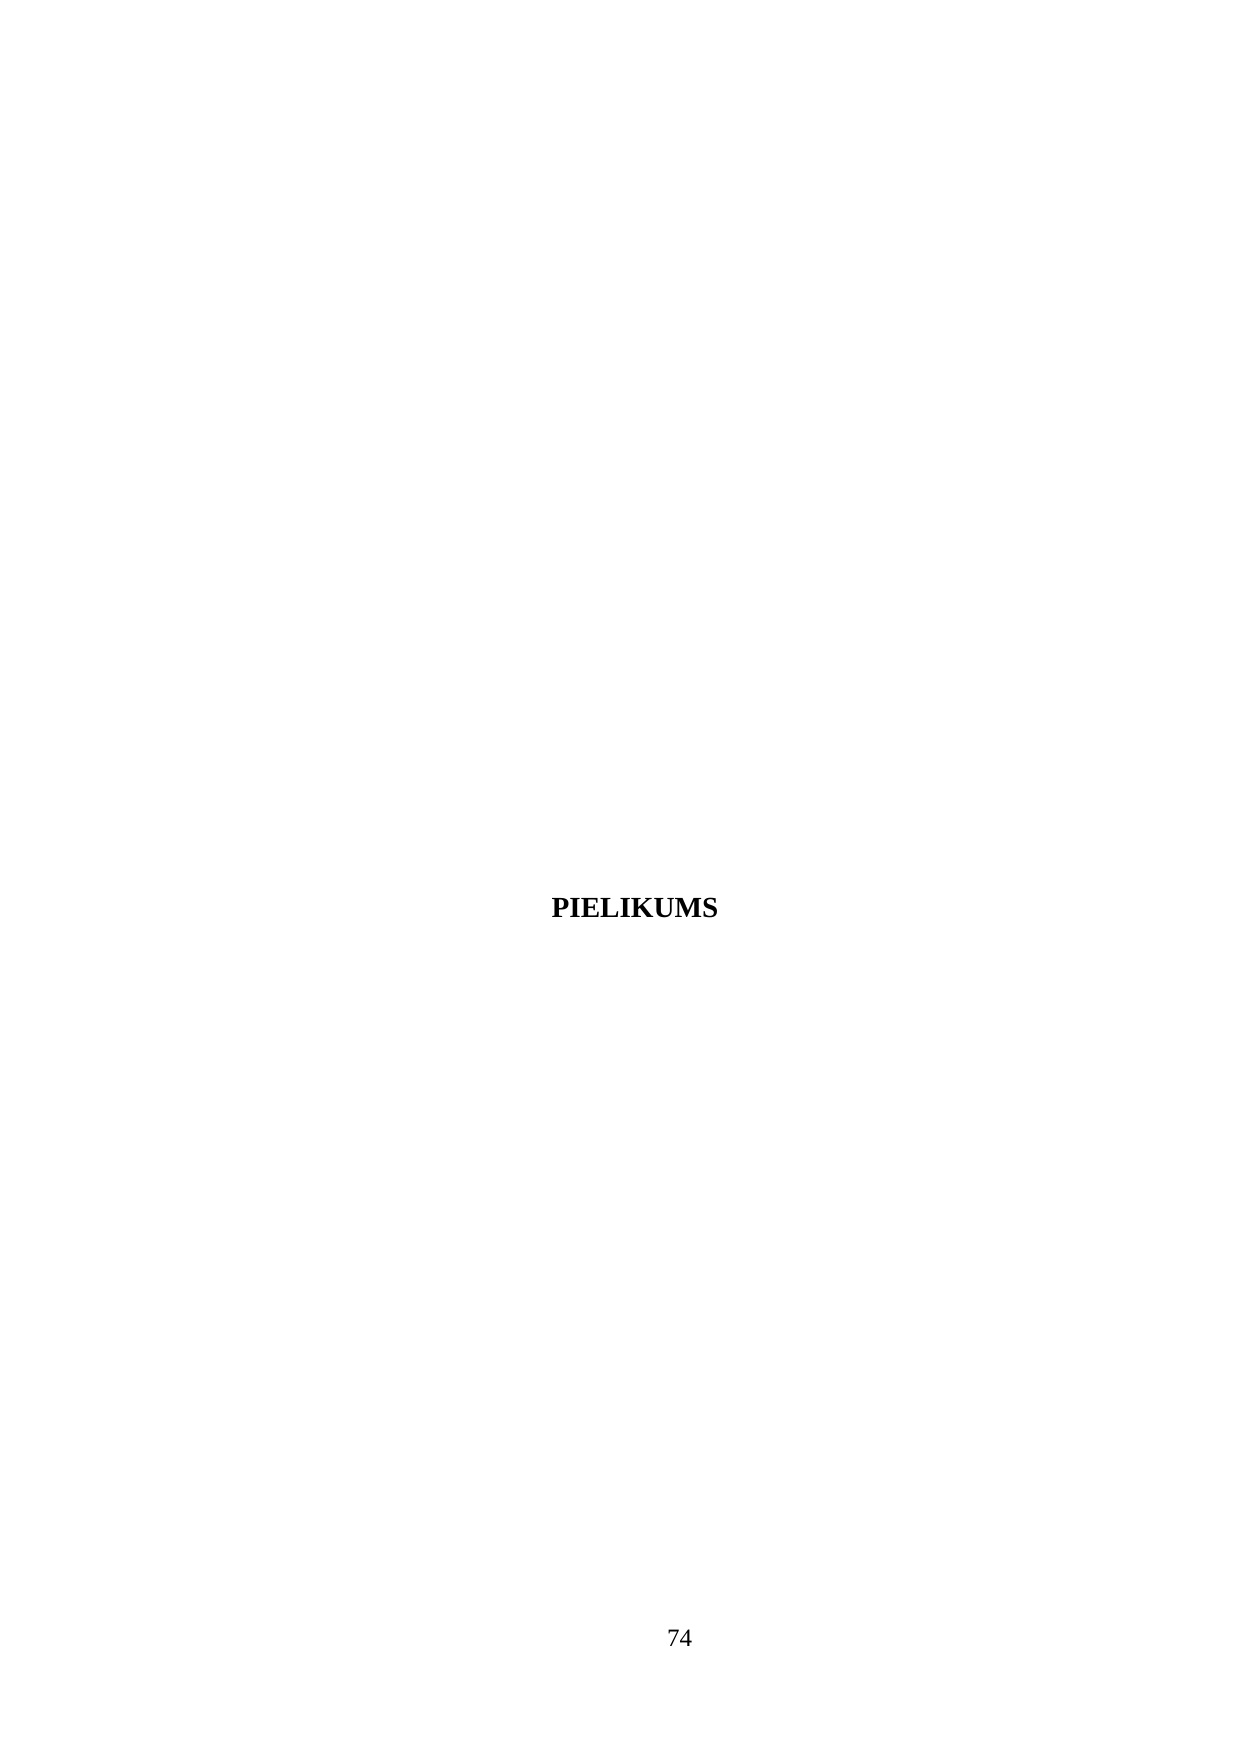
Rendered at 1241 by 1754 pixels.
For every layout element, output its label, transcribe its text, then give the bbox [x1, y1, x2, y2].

subtitle PIELIKUMS [148, 890, 1122, 923]
